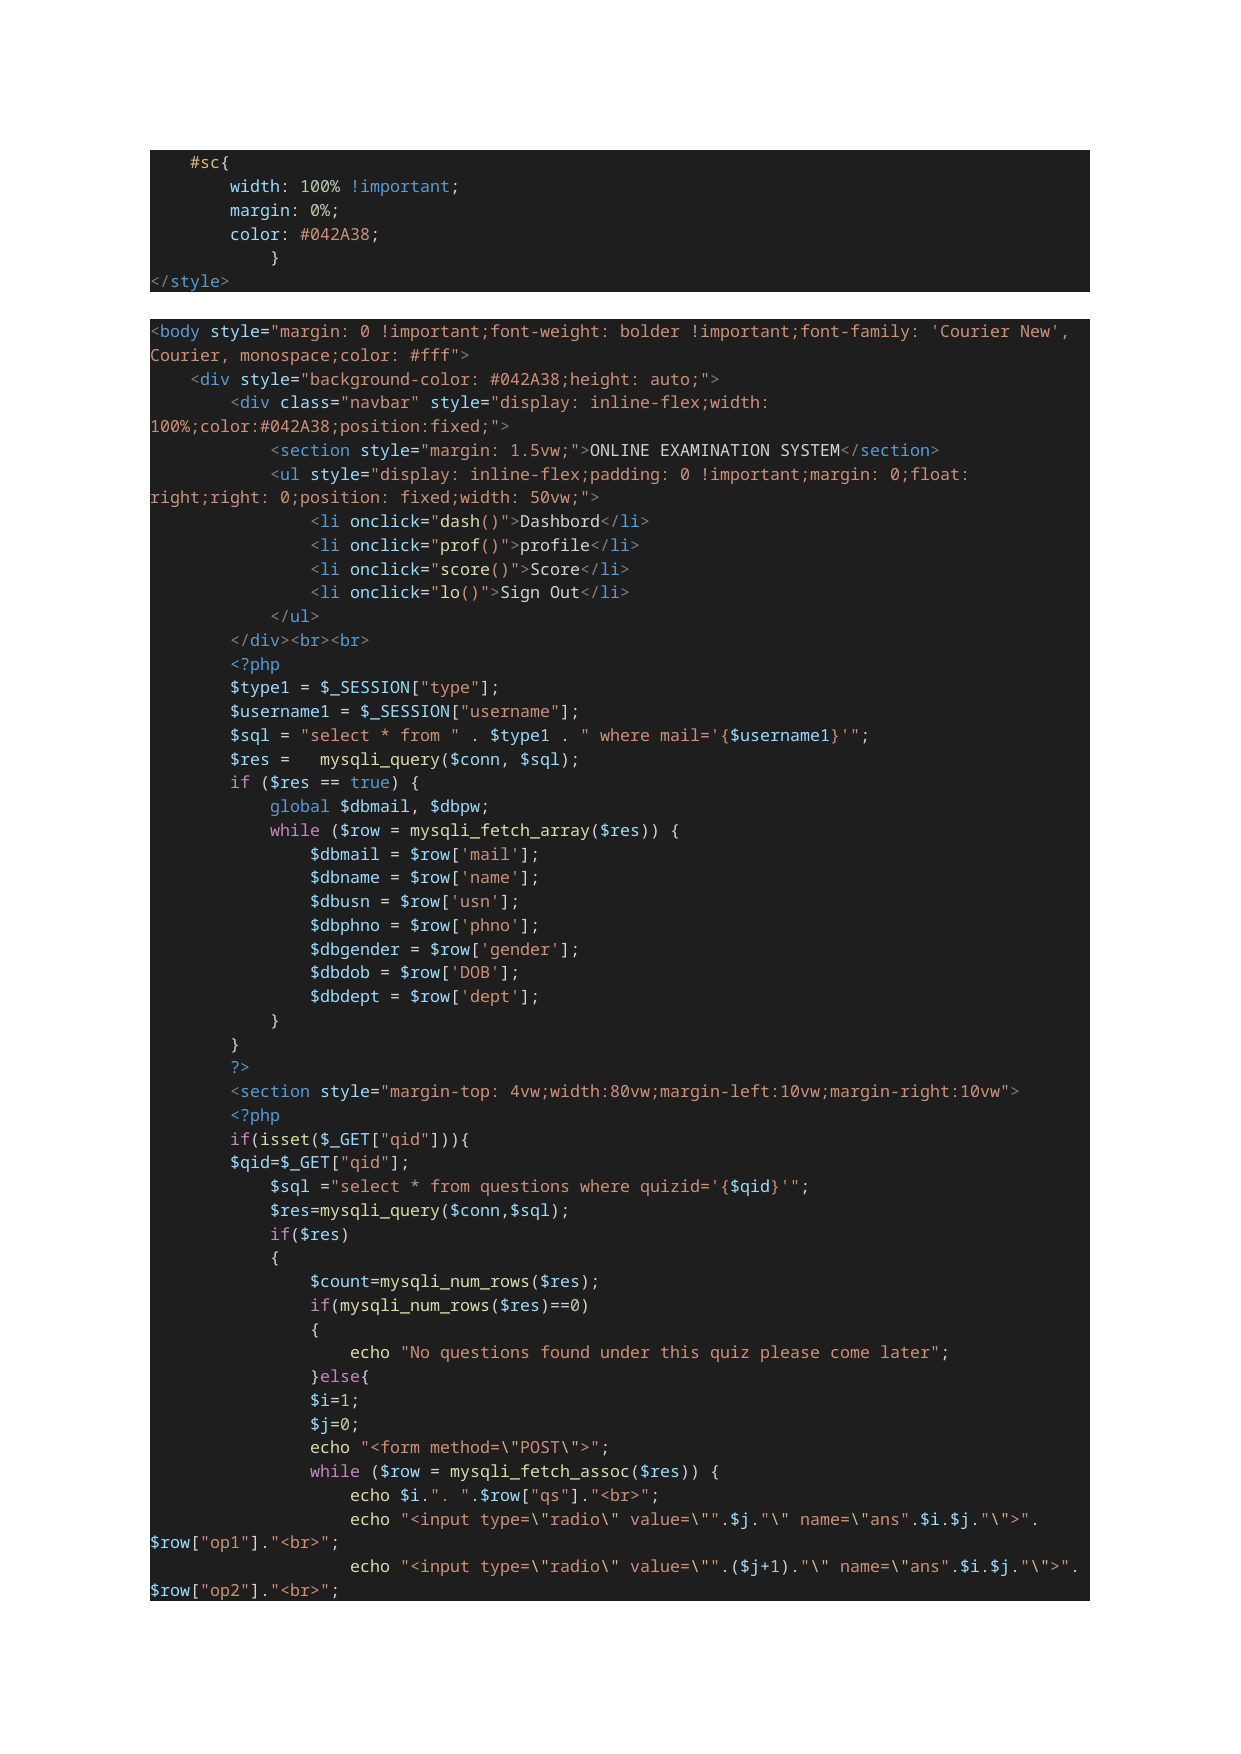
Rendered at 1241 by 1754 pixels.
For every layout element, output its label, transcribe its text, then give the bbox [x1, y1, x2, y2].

text <li onclick="prof()">profile</li> [150, 533, 1090, 556]
text <ul style="display: inline-flex;padding: 0 !important;margin: 0;float: right;right: 0;position: fixed;width: 50vw;"> [150, 461, 1090, 509]
text $res = mysqli_query($conn, $sql); [150, 746, 1090, 770]
text if(mysqli_num_rows($res)==0) [150, 1293, 1090, 1316]
text $qid=$_GET["qid"]; [150, 1150, 1090, 1174]
text if($res) [150, 1221, 1090, 1245]
text margin: 0%; [150, 197, 1090, 221]
text <?php [150, 1103, 1090, 1126]
text $i=1; [150, 1388, 1090, 1411]
text color: #042A38; [150, 221, 1090, 245]
text $j=0; [150, 1411, 1090, 1435]
text $type1 = $_SESSION["type"]; [150, 675, 1090, 699]
text if(isset($_GET["qid"])){ [150, 1126, 1090, 1150]
text $dbname = $row['name']; [150, 865, 1090, 889]
text </style> [150, 269, 1090, 292]
text $count=mysqli_num_rows($res); [150, 1269, 1090, 1293]
text $res=mysqli_query($conn,$sql); [150, 1198, 1090, 1221]
text echo $i.". ".$row["qs"]."<br>"; [150, 1483, 1090, 1506]
text }else{ [150, 1364, 1090, 1388]
text <li onclick="lo()">Sign Out</li> [150, 580, 1090, 604]
text } [150, 1008, 1090, 1031]
text $dbgender = $row['gender']; [150, 936, 1090, 960]
text <div class="navbar" style="display: inline-flex;width: 100%;color:#042A38;position:fixed;"> [150, 390, 1090, 438]
text <section style="margin-top: 4vw;width:80vw;margin-left:10vw;margin-right:10vw"> [150, 1079, 1090, 1103]
text } [150, 1031, 1090, 1055]
text echo "No questions found under this quiz please come later"; [150, 1340, 1090, 1364]
text </ul> [150, 604, 1090, 628]
text $username1 = $_SESSION["username"]; [150, 699, 1090, 723]
text echo "<form method=\"POST\">"; [150, 1435, 1090, 1459]
text $dbdept = $row['dept']; [150, 984, 1090, 1008]
text global $dbmail, $dbpw; [150, 794, 1090, 818]
text <li onclick="score()">Score</li> [150, 556, 1090, 580]
text $dbusn = $row['usn']; [150, 889, 1090, 913]
text echo "<input type=\"radio\" value=\"".($j+1)."\" name=\"ans".$i.$j."\">".$row["op2"]."<br>"; [150, 1554, 1090, 1601]
text <li onclick="dash()">Dashbord</li> [150, 509, 1090, 533]
text echo "<input type=\"radio\" value=\"".$j."\" name=\"ans".$i.$j."\">".$row["op1"]."<br>"; [150, 1506, 1090, 1554]
text <body style="margin: 0 !important;font-weight: bolder !important;font-family: 'Courier New', Courier, monospace;color: #fff"> [150, 319, 1090, 366]
text </div><br><br> [150, 628, 1090, 651]
text { [150, 1245, 1090, 1269]
text #sc{ [150, 150, 1090, 174]
text $dbdob = $row['DOB']; [150, 960, 1090, 984]
text <?php [150, 651, 1090, 675]
text while ($row = mysqli_fetch_assoc($res)) { [150, 1459, 1090, 1483]
text width: 100% !important; [150, 174, 1090, 197]
text ?> [150, 1055, 1090, 1079]
text $sql = "select * from " . $type1 . " where mail='{$username1}'"; [150, 723, 1090, 746]
text <section style="margin: 1.5vw;">ONLINE EXAMINATION SYSTEM</section> [150, 438, 1090, 461]
text { [150, 1316, 1090, 1340]
text <div style="background-color: #042A38;height: auto;"> [150, 366, 1090, 390]
text $dbmail = $row['mail']; [150, 841, 1090, 865]
text } [150, 245, 1090, 269]
text if ($res == true) { [150, 770, 1090, 794]
text $sql ="select * from questions where quizid='{$qid}'"; [150, 1174, 1090, 1198]
text $dbphno = $row['phno']; [150, 913, 1090, 936]
text while ($row = mysqli_fetch_array($res)) { [150, 818, 1090, 841]
